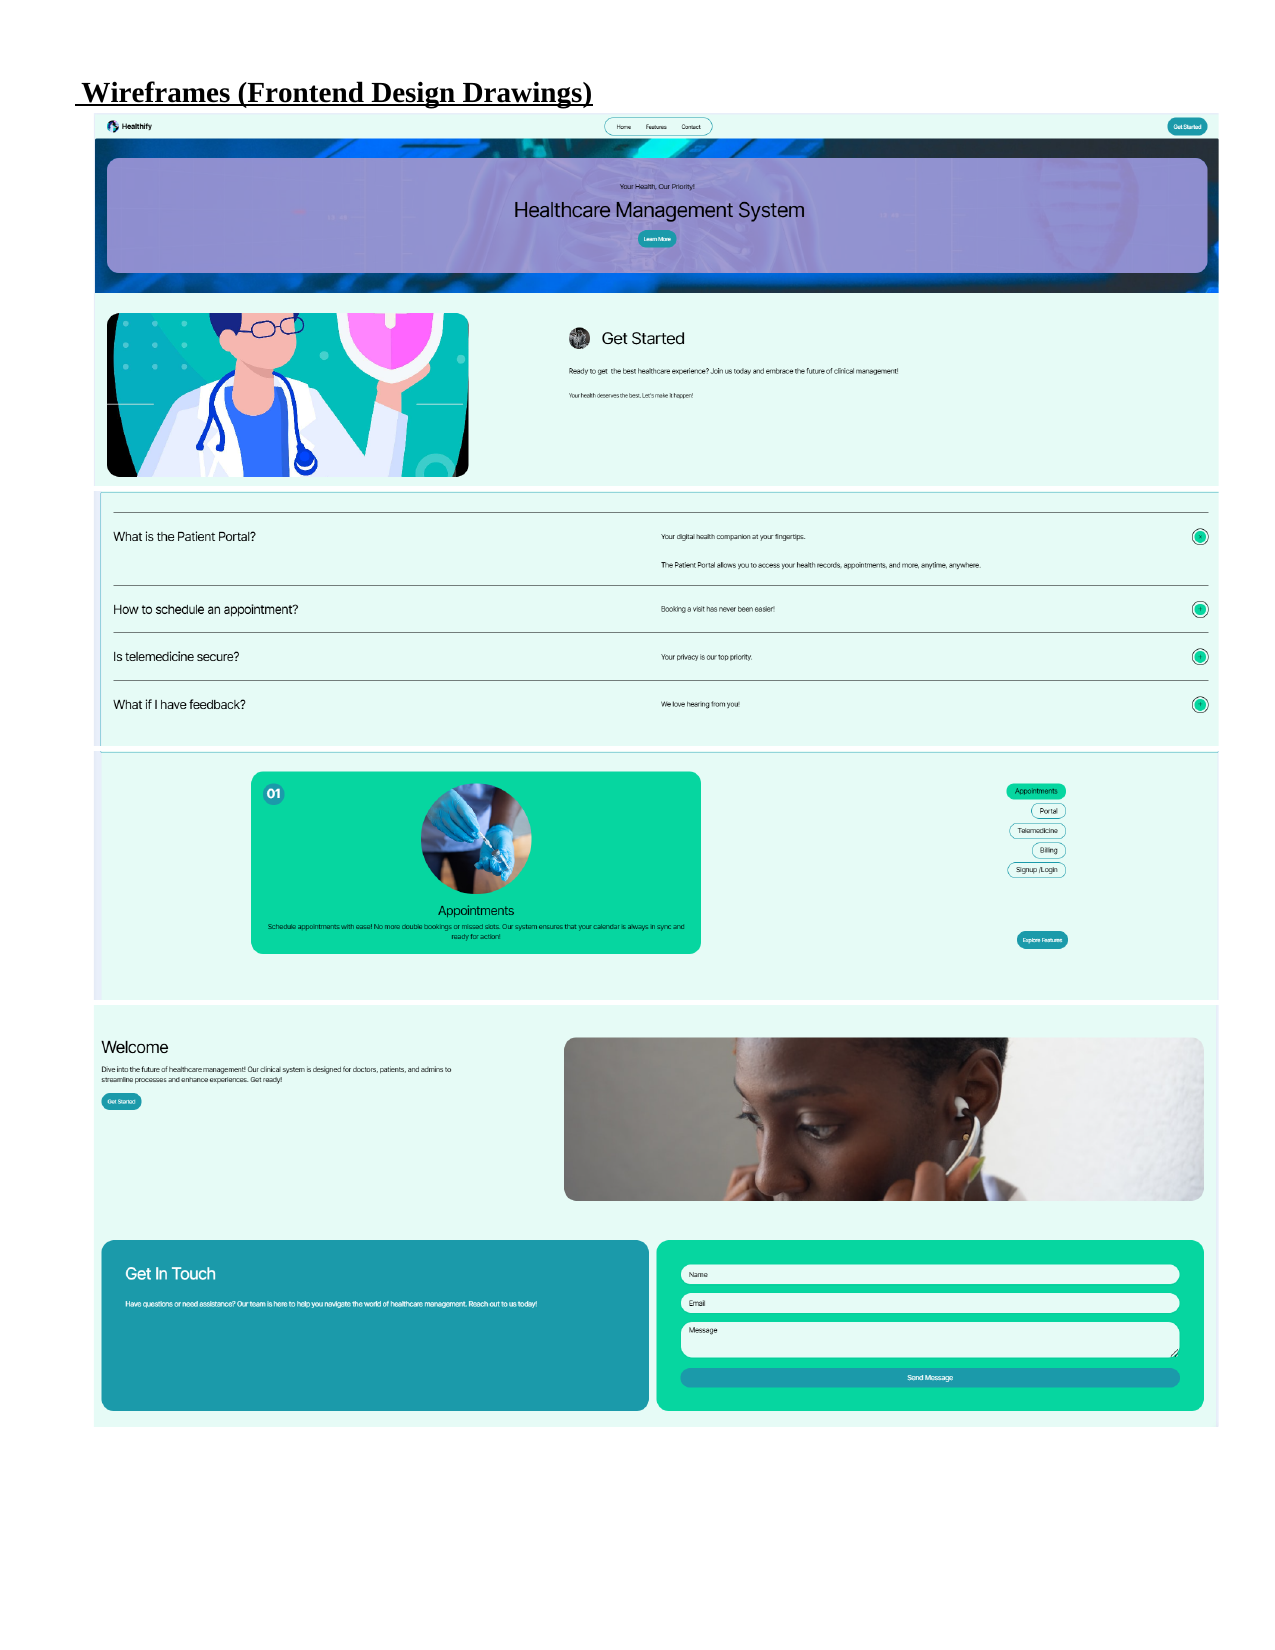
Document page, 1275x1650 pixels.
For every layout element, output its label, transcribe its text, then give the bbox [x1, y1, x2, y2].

text Wireframes (Frontend Design Drawings) [75, 75, 1200, 1427]
